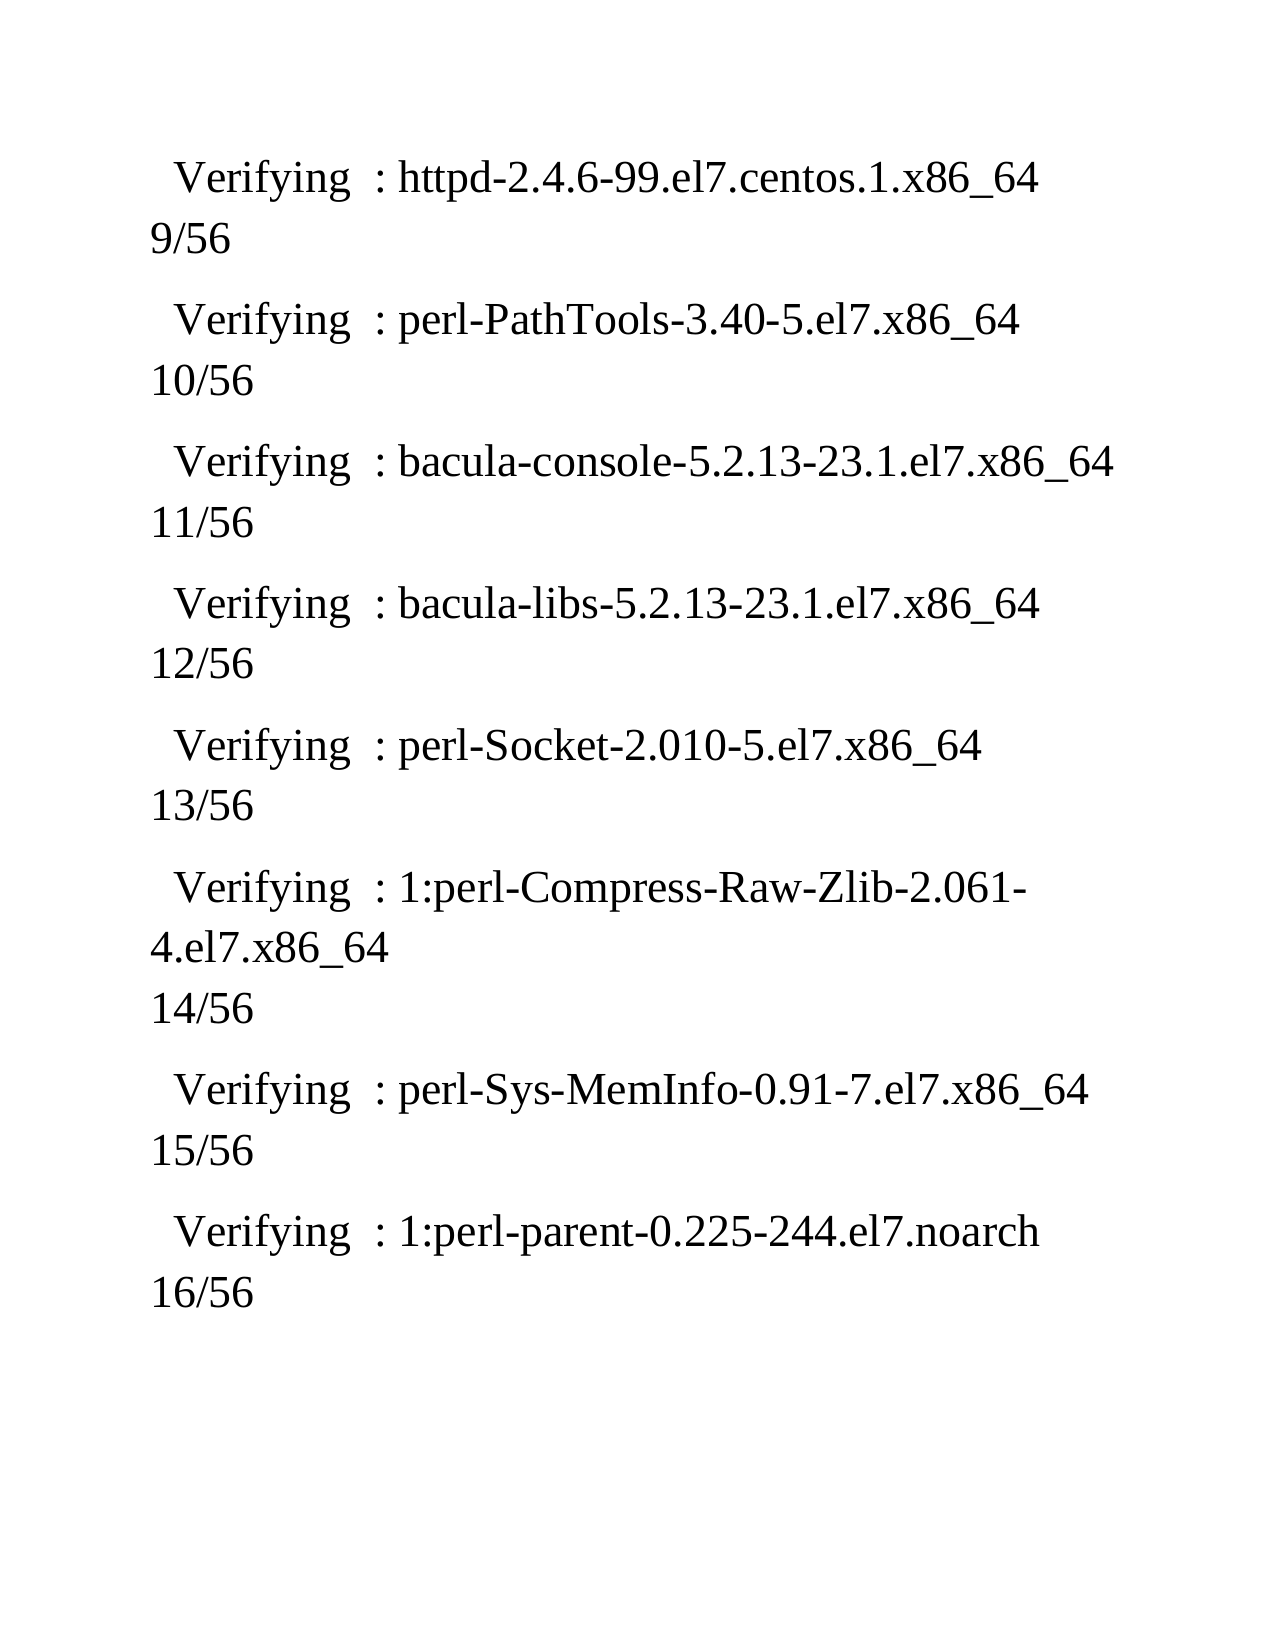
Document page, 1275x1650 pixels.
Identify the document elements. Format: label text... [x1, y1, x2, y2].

text Verifying : 1:perl-Compress-Raw-Zlib-2.061-4.el7.x86_64 14/56 [150, 859, 1125, 1033]
text Verifying : httpd-2.4.6-99.el7.centos.1.x86_64 9/56 [150, 150, 1125, 263]
text Verifying : 1:perl-parent-0.225-244.el7.noarch 16/56 [150, 1204, 1125, 1317]
text Verifying : bacula-libs-5.2.13-23.1.el7.x86_64 12/56 [150, 576, 1125, 689]
text Verifying : perl-Sys-MemInfo-0.91-7.el7.x86_64 15/56 [150, 1062, 1125, 1175]
text Verifying : perl-PathTools-3.40-5.el7.x86_64 10/56 [150, 292, 1125, 405]
text Verifying : bacula-console-5.2.13-23.1.el7.x86_64 11/56 [150, 434, 1125, 547]
text Verifying : perl-Socket-2.010-5.el7.x86_64 13/56 [150, 717, 1125, 831]
